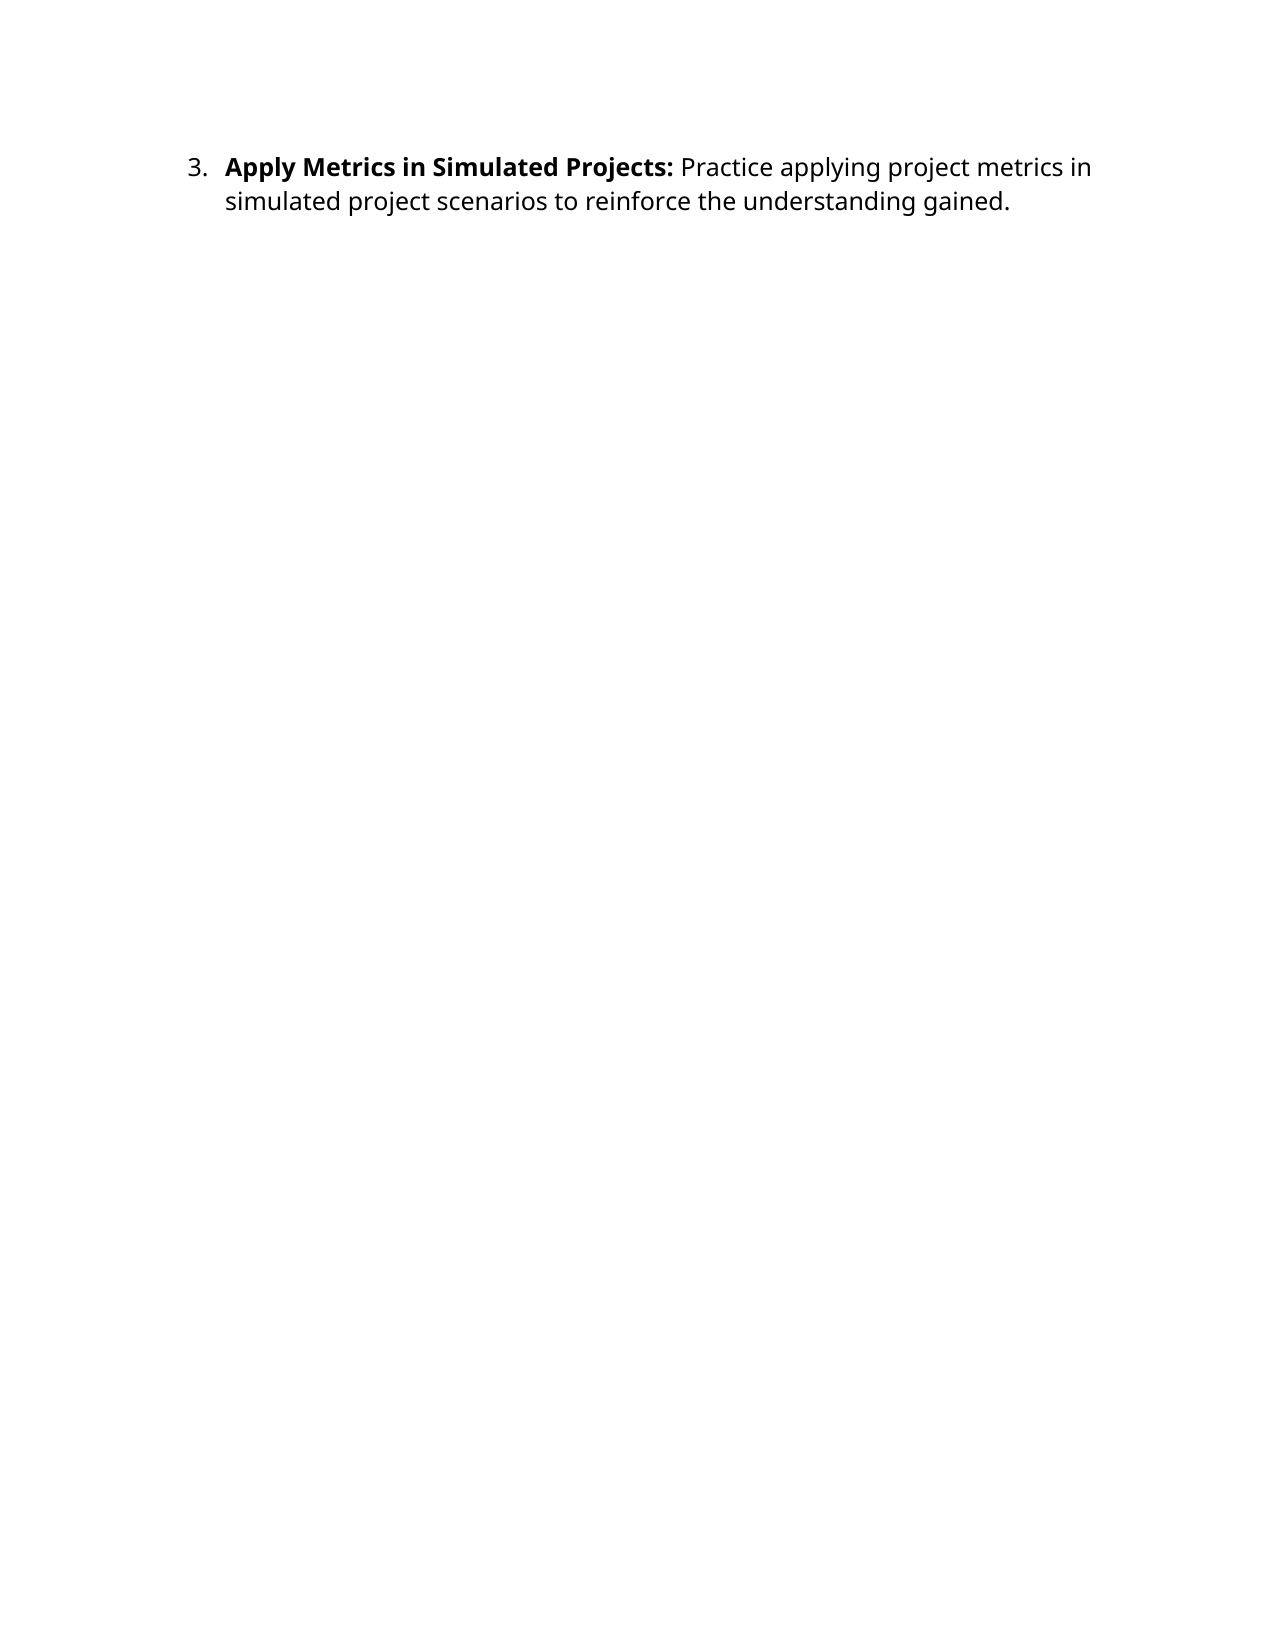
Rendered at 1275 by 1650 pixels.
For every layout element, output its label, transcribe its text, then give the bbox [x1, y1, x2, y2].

list Apply Metrics in Simulated Projects: Practice applying project metrics in simulated project scenarios to reinforce the understanding gained. [187, 150, 1125, 218]
